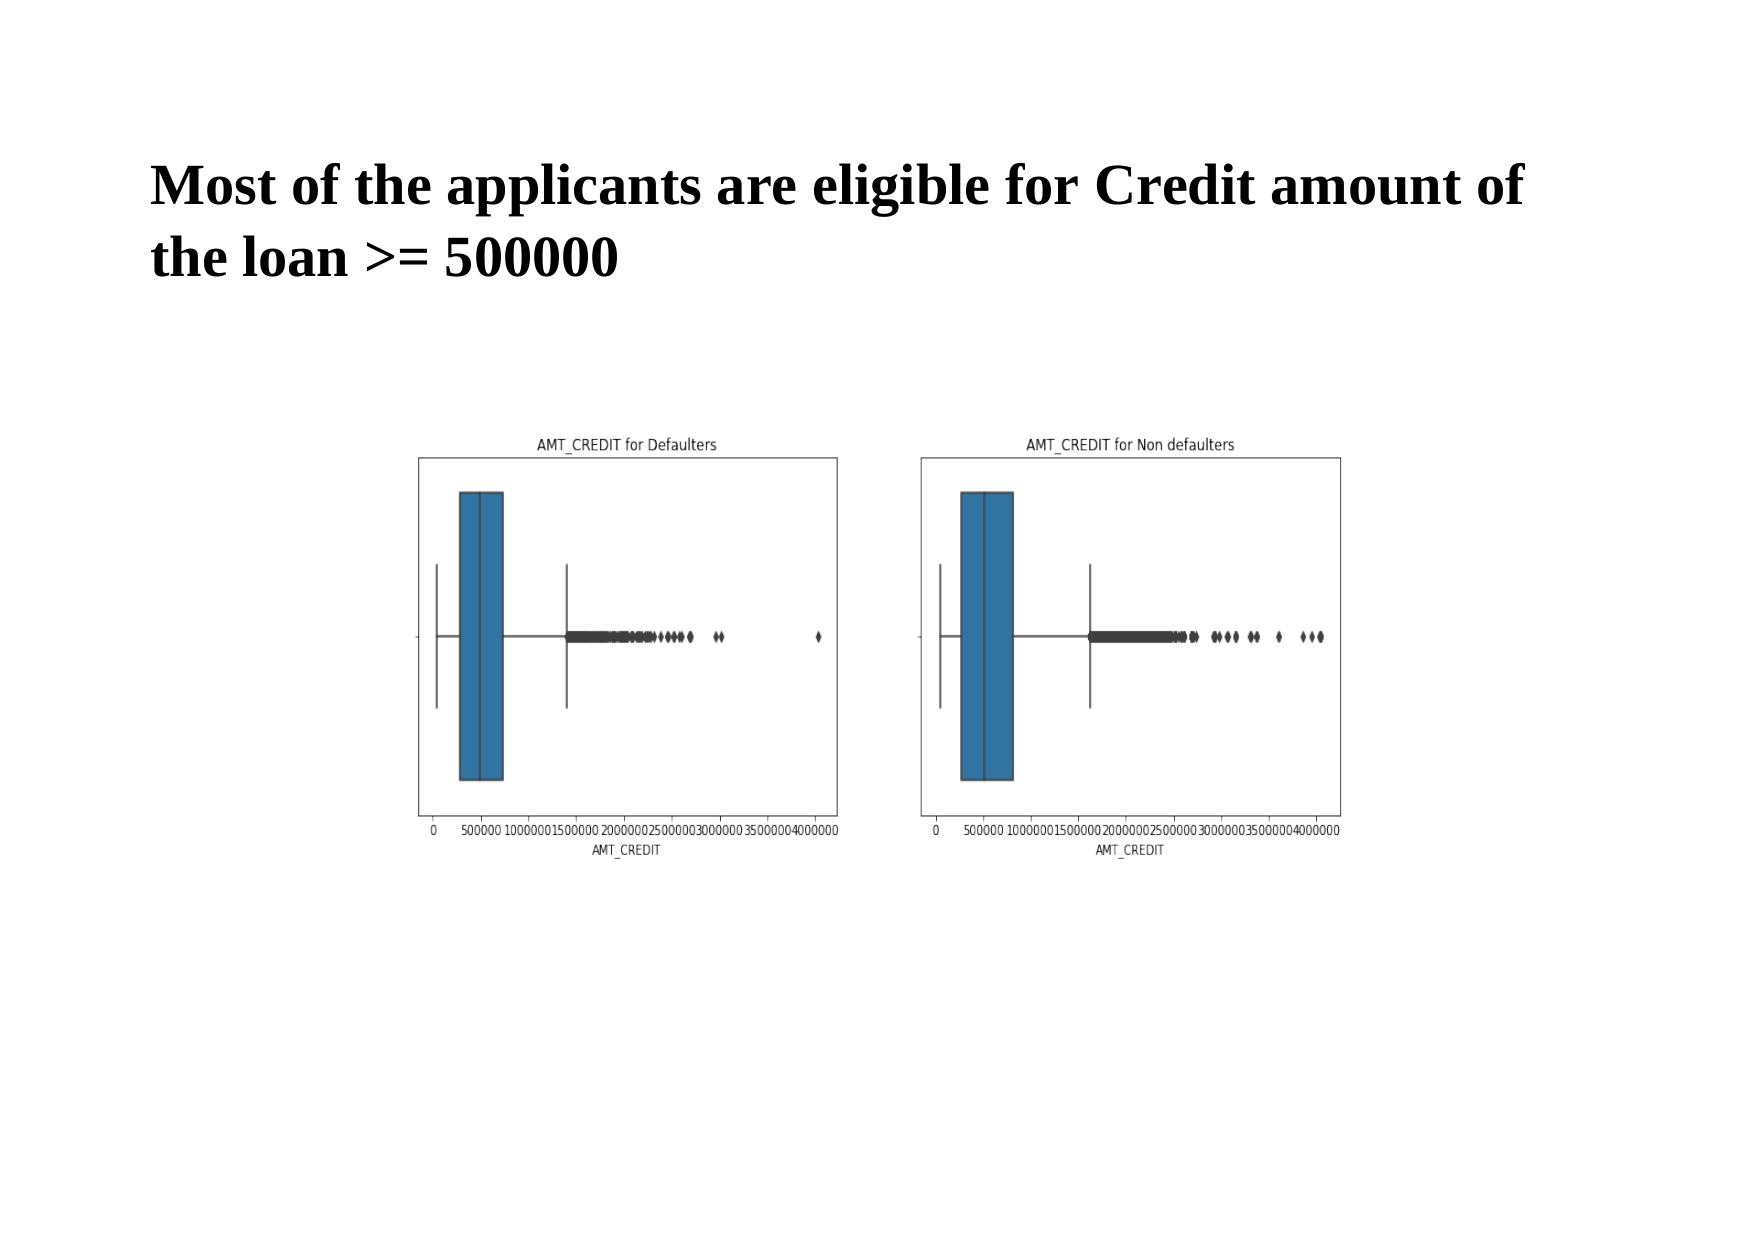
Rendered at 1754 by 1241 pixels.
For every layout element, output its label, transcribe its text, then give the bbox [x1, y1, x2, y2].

text Most of the applicants are eligible for Credit amount of the loan >= 500000 [150, 150, 1604, 289]
picture [406, 427, 1348, 867]
